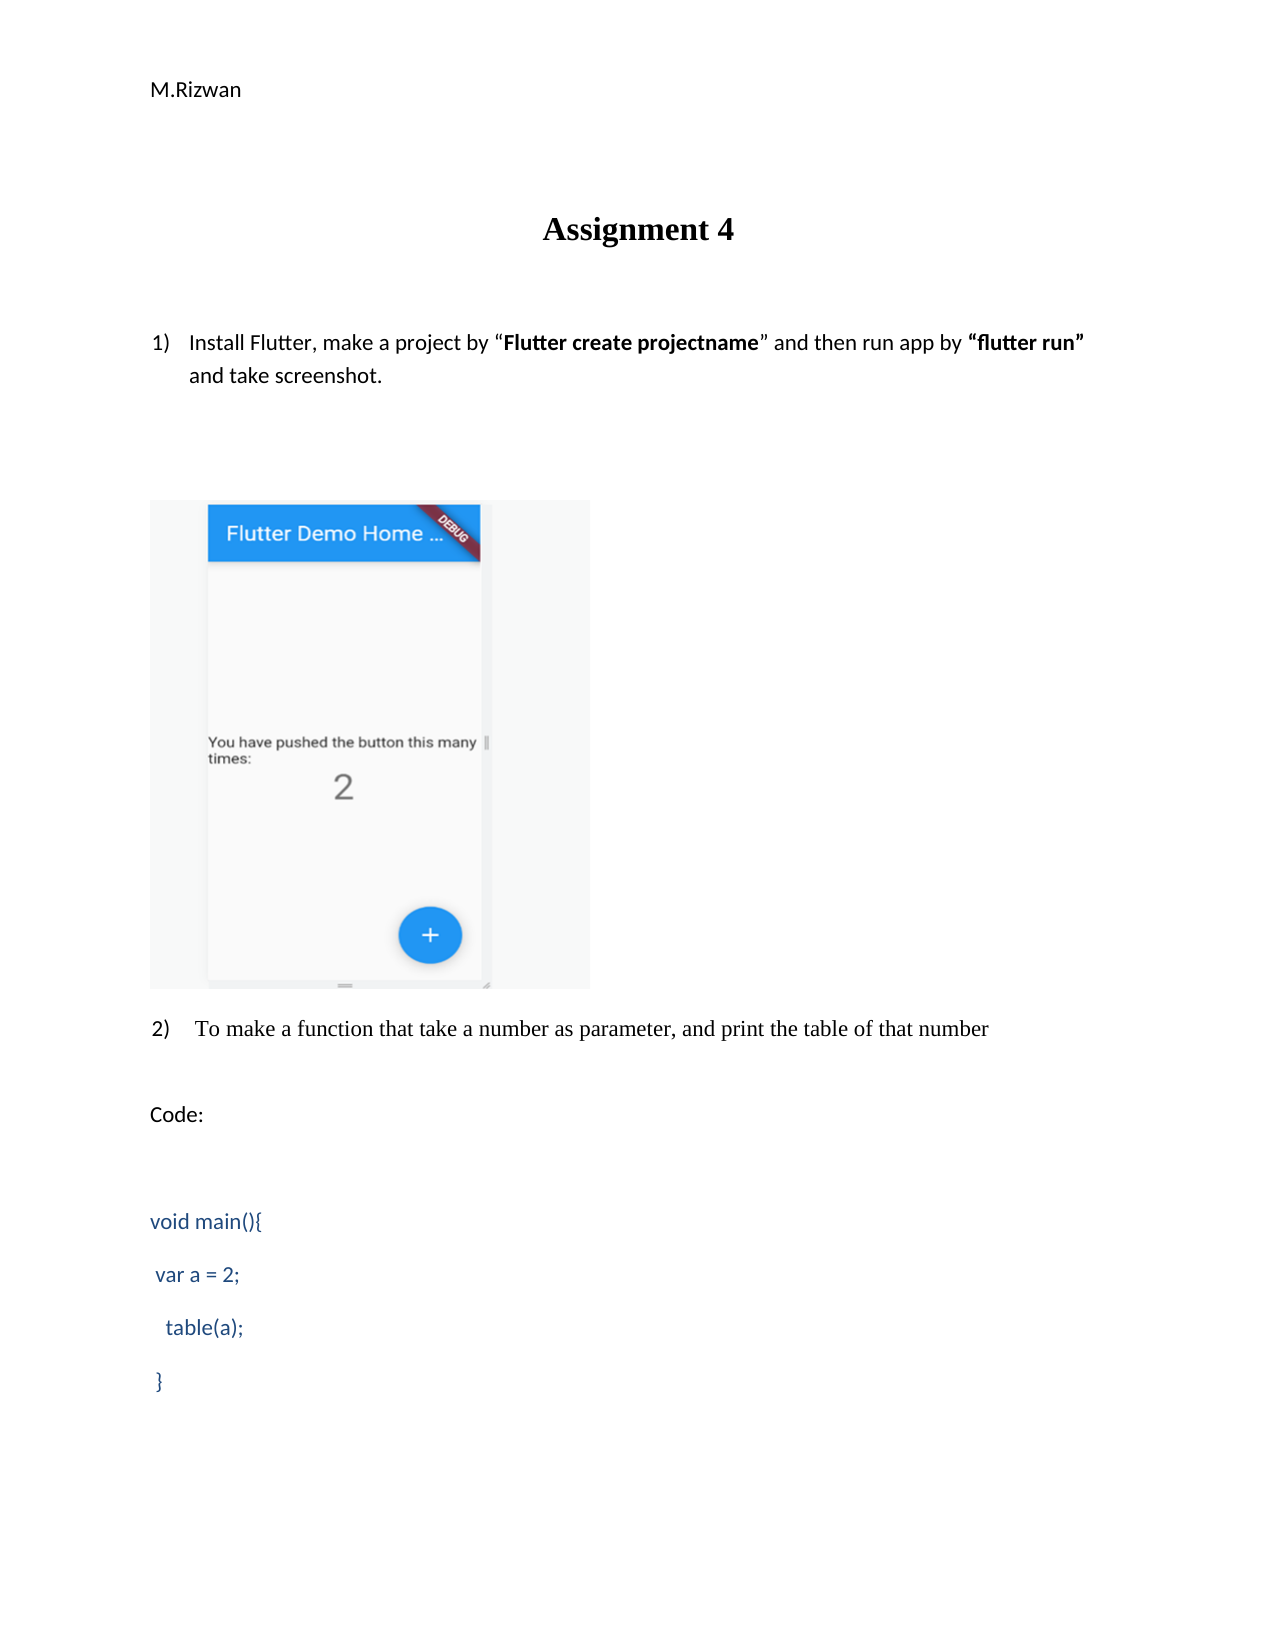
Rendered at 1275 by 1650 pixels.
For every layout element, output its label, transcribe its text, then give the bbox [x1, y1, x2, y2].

list To make a function that take a number as parameter, and print the table of that number [151, 1014, 1125, 1042]
text void main(){ [150, 1207, 1125, 1235]
list Install Flutter, make a project by “Flutter create projectname” and then run app by “flutter run” and take screenshot. [151, 328, 1125, 389]
text var a = 2; [150, 1260, 1125, 1288]
text table(a); [150, 1313, 1125, 1341]
picture [150, 500, 590, 989]
text Assignment 4 [151, 210, 1125, 248]
text Code: [150, 1100, 1125, 1128]
text } [150, 1367, 1125, 1395]
